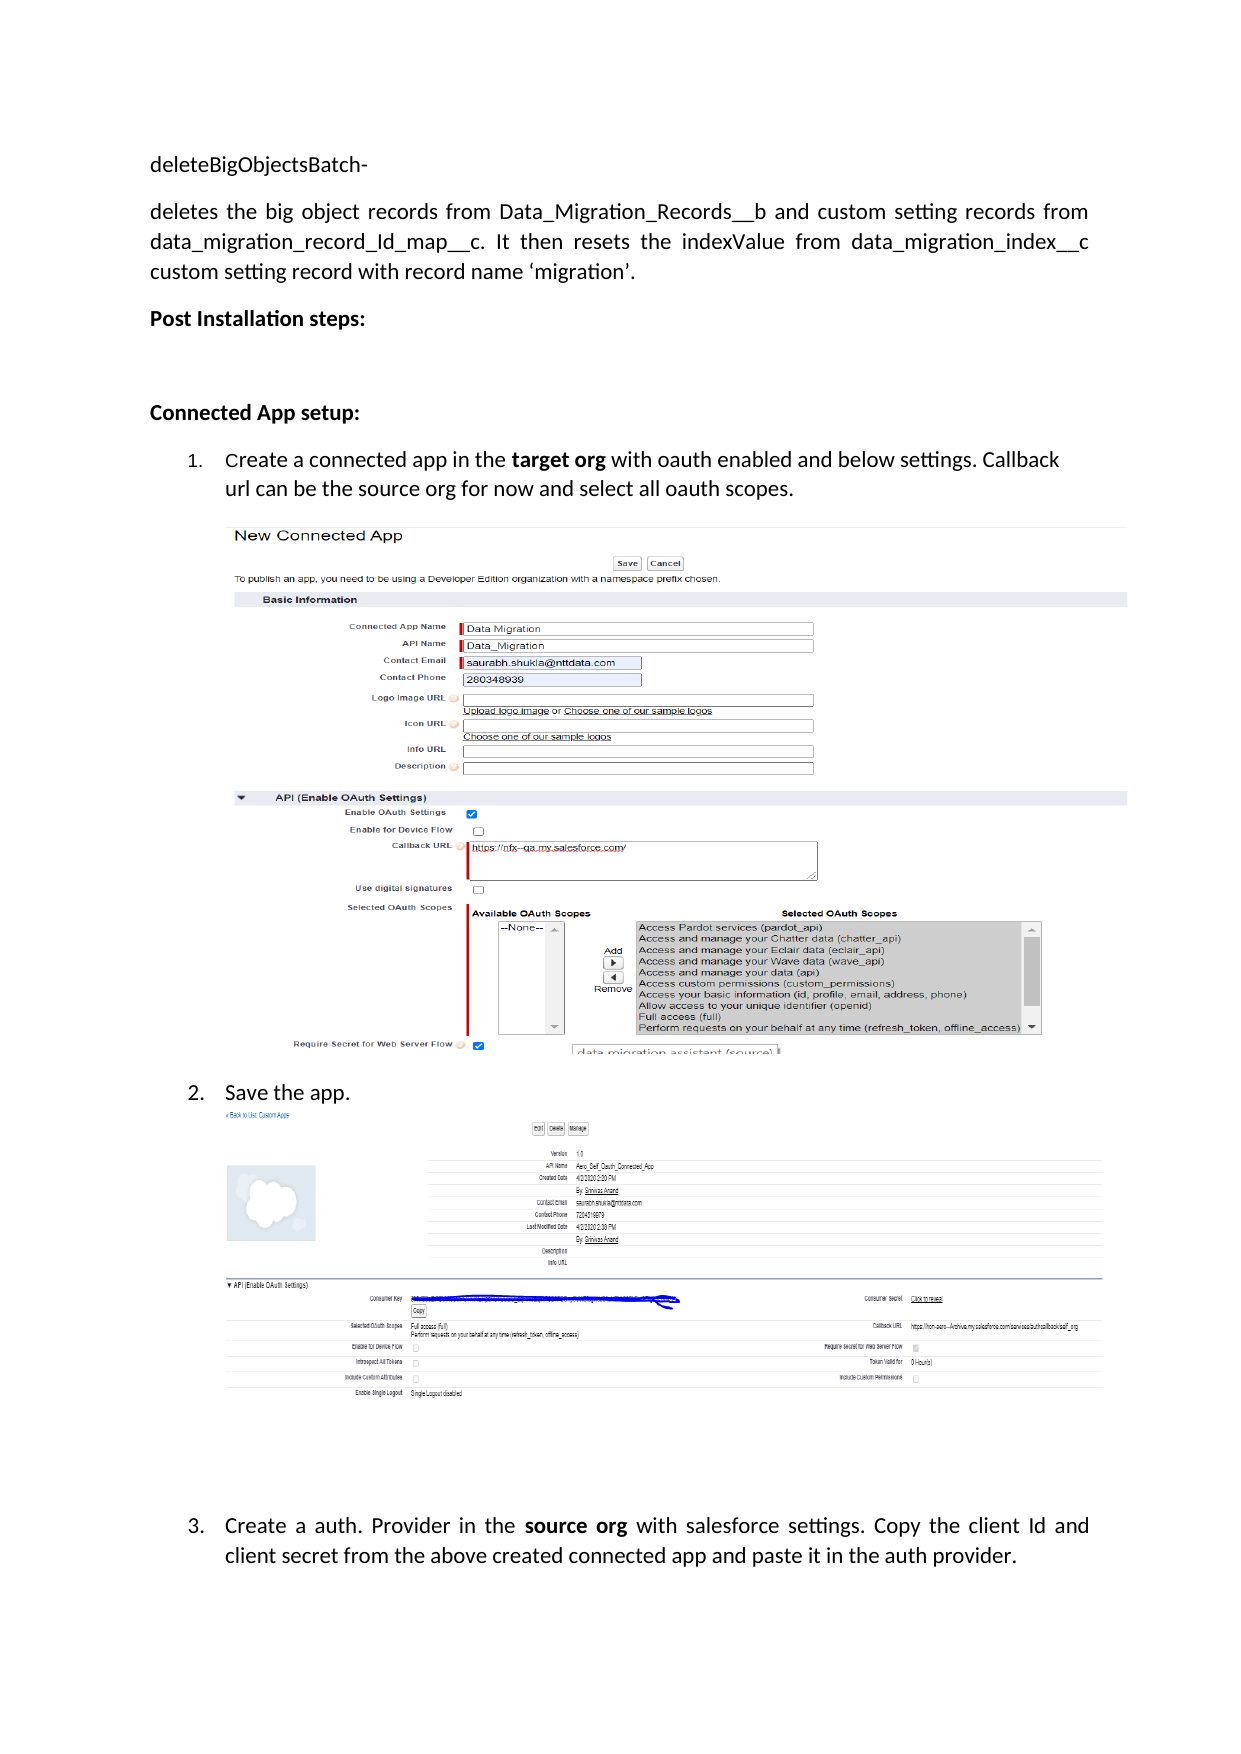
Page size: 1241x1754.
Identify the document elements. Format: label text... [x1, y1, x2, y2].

text Post Installation steps: [150, 304, 1090, 332]
list Create a connected app in the target org with oauth enabled and below settings. Callback url can be the source org for now and select all oauth scopes. [187, 445, 1090, 502]
list Create a auth. Provider in the source org with salesforce settings. Copy the client Id and client secret from the above created connected app and paste it in the auth provider. [187, 1511, 1090, 1569]
list Save the app. [187, 1078, 1090, 1106]
text Connected App setup: [150, 398, 1090, 426]
picture [225, 1107, 1103, 1406]
picture [225, 527, 1128, 1054]
text deleteBigObjectsBatch- [150, 150, 1090, 178]
text deletes the big object records from Data_Migration_Records__b and custom setting records from data_migration_record_Id_map__c. It then resets the indexValue from data_migration_index__c custom setting record with record name ‘migration’. [150, 197, 1090, 285]
